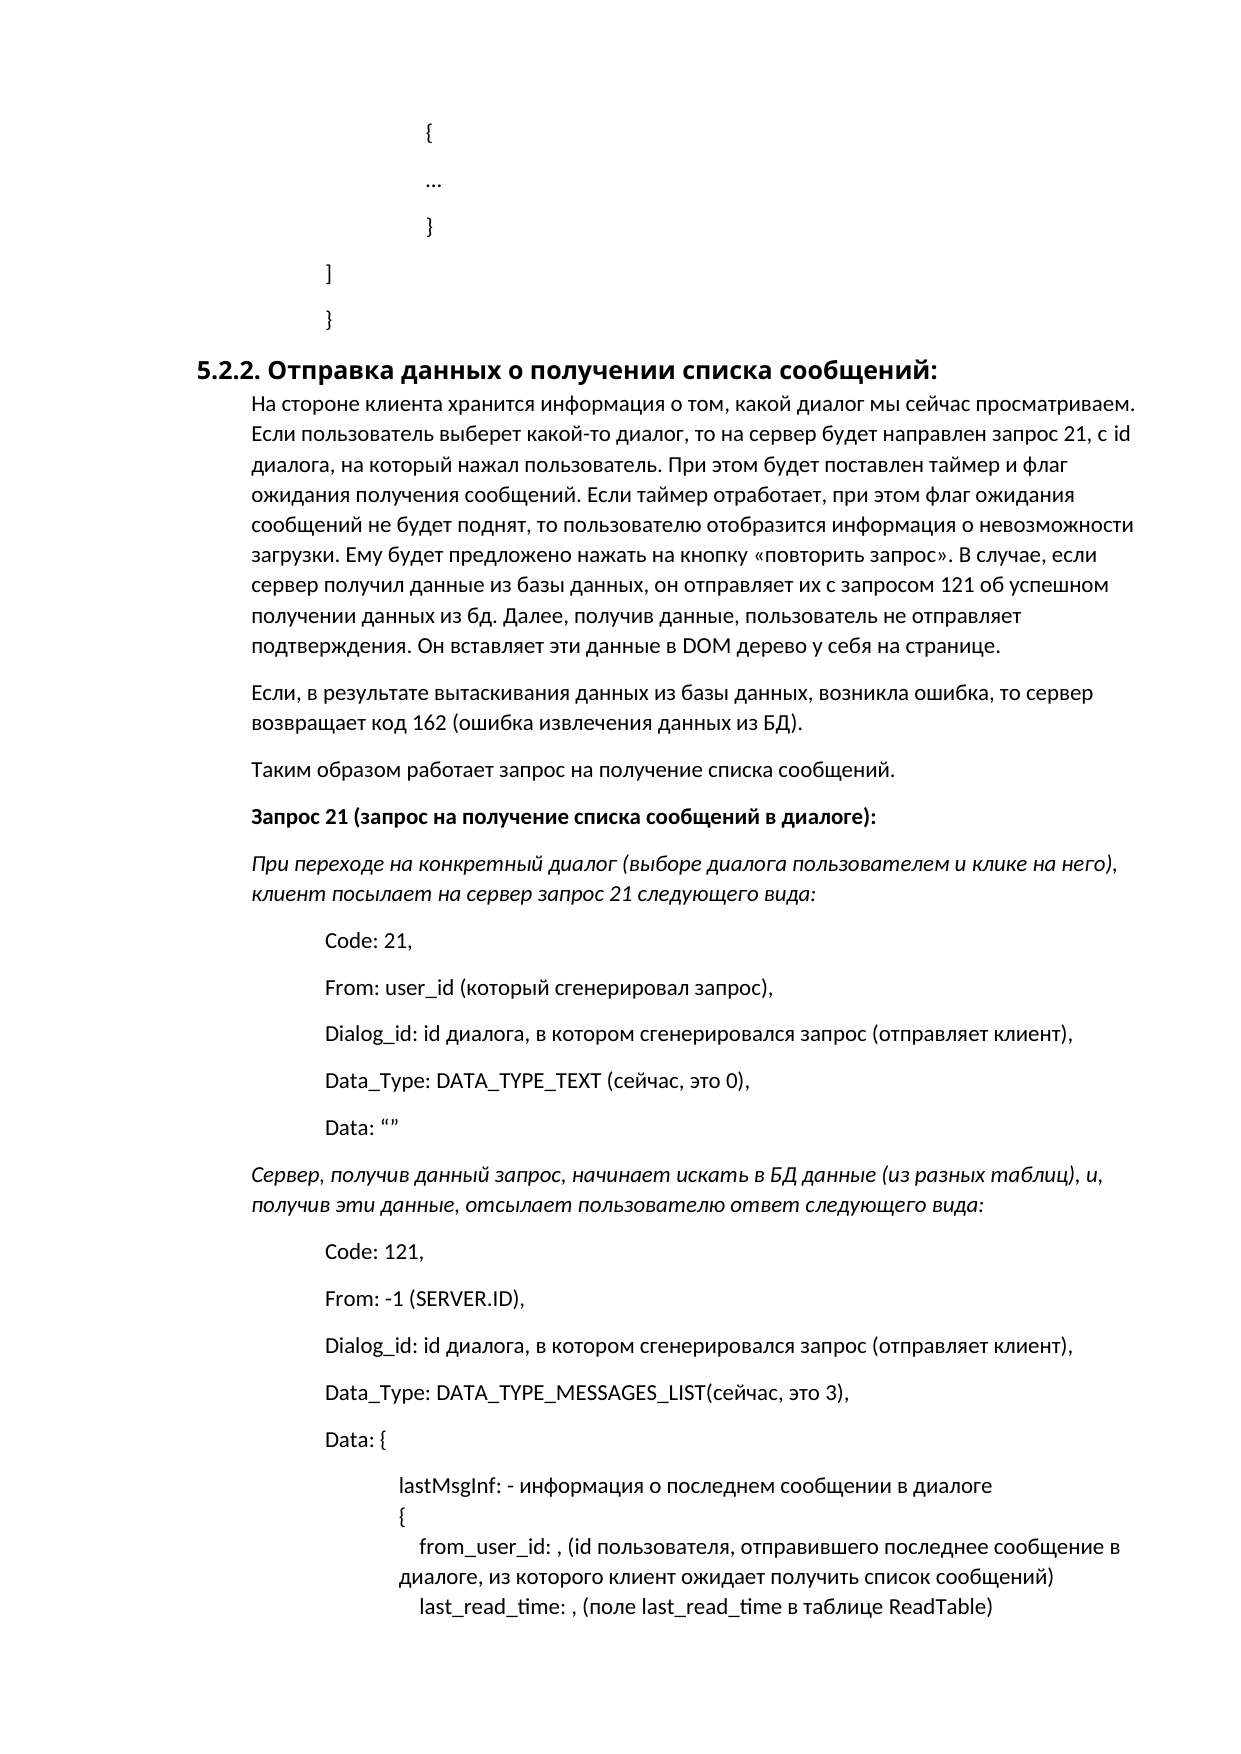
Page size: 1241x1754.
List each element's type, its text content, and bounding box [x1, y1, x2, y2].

text Code: 121, [325, 1237, 1152, 1265]
text From: -1 (SERVER.ID), [325, 1284, 1152, 1312]
text } [325, 306, 1152, 334]
text … [251, 165, 1152, 193]
text From: user_id (который сгенерировал запрос), [325, 973, 1152, 1001]
text Data: { [325, 1425, 1152, 1453]
text Dialog_id: id диалога, в котором сгенерировался запрос (отправляет клиент), [325, 1331, 1152, 1359]
text Data: “” [325, 1113, 1152, 1141]
text Сервер, получив данный запрос, начинает искать в БД данные (из разных таблиц), и, получив эти данные, отсылает пользователю ответ следующего вида: [251, 1160, 1152, 1218]
text Если, в результате вытаскивания данных из базы данных, возникла ошибка, то сервер возвращает код 162 (ошибка извлечения данных из БД). [251, 678, 1152, 736]
text Таким образом работает запрос на получение списка сообщений. [251, 755, 1152, 783]
text ] [325, 259, 1152, 287]
text Code: 21, [325, 926, 1152, 954]
text { [251, 118, 1152, 146]
text Dialog_id: id диалога, в котором сгенерировался запрос (отправляет клиент), [325, 1019, 1152, 1047]
text } [251, 212, 1152, 240]
text При переходе на конкретный диалог (выборе диалога пользователем и клике на него), клиент посылает на сервер запрос 21 следующего вида: [251, 849, 1152, 907]
subtitle 5.2.2. Отправка данных о получении списка сообщений: [177, 352, 1152, 387]
text На стороне клиента хранится информация о том, какой диалог мы сейчас просматриваем. Если пользователь выберет какой-то диалог, то на сервер будет направлен запрос 21, с id диалога, на который нажал пользователь. При этом будет поставлен таймер и флаг ожидания получения сообщений. Если таймер отработает, при этом флаг ожидания сообщений не будет поднят, то пользователю отобразится информация о невозможности загрузки. Ему будет предложено нажать на кнопку «повторить запрос». В случае, если сервер получил данные из базы данных, он отправляет их с запросом 121 об успешном получении данных из бд. Далее, получив данные, пользователь не отправляет подтверждения. Он вставляет эти данные в DOM дерево у себя на странице. [251, 389, 1152, 659]
text Data_Type: DATA_TYPE_MESSAGES_LIST(сейчас, это 3), [325, 1378, 1152, 1406]
text Data_Type: DATA_TYPE_TEXT (сейчас, это 0), [325, 1066, 1152, 1094]
text Запрос 21 (запрос на получение списка сообщений в диалоге): [251, 802, 1152, 830]
